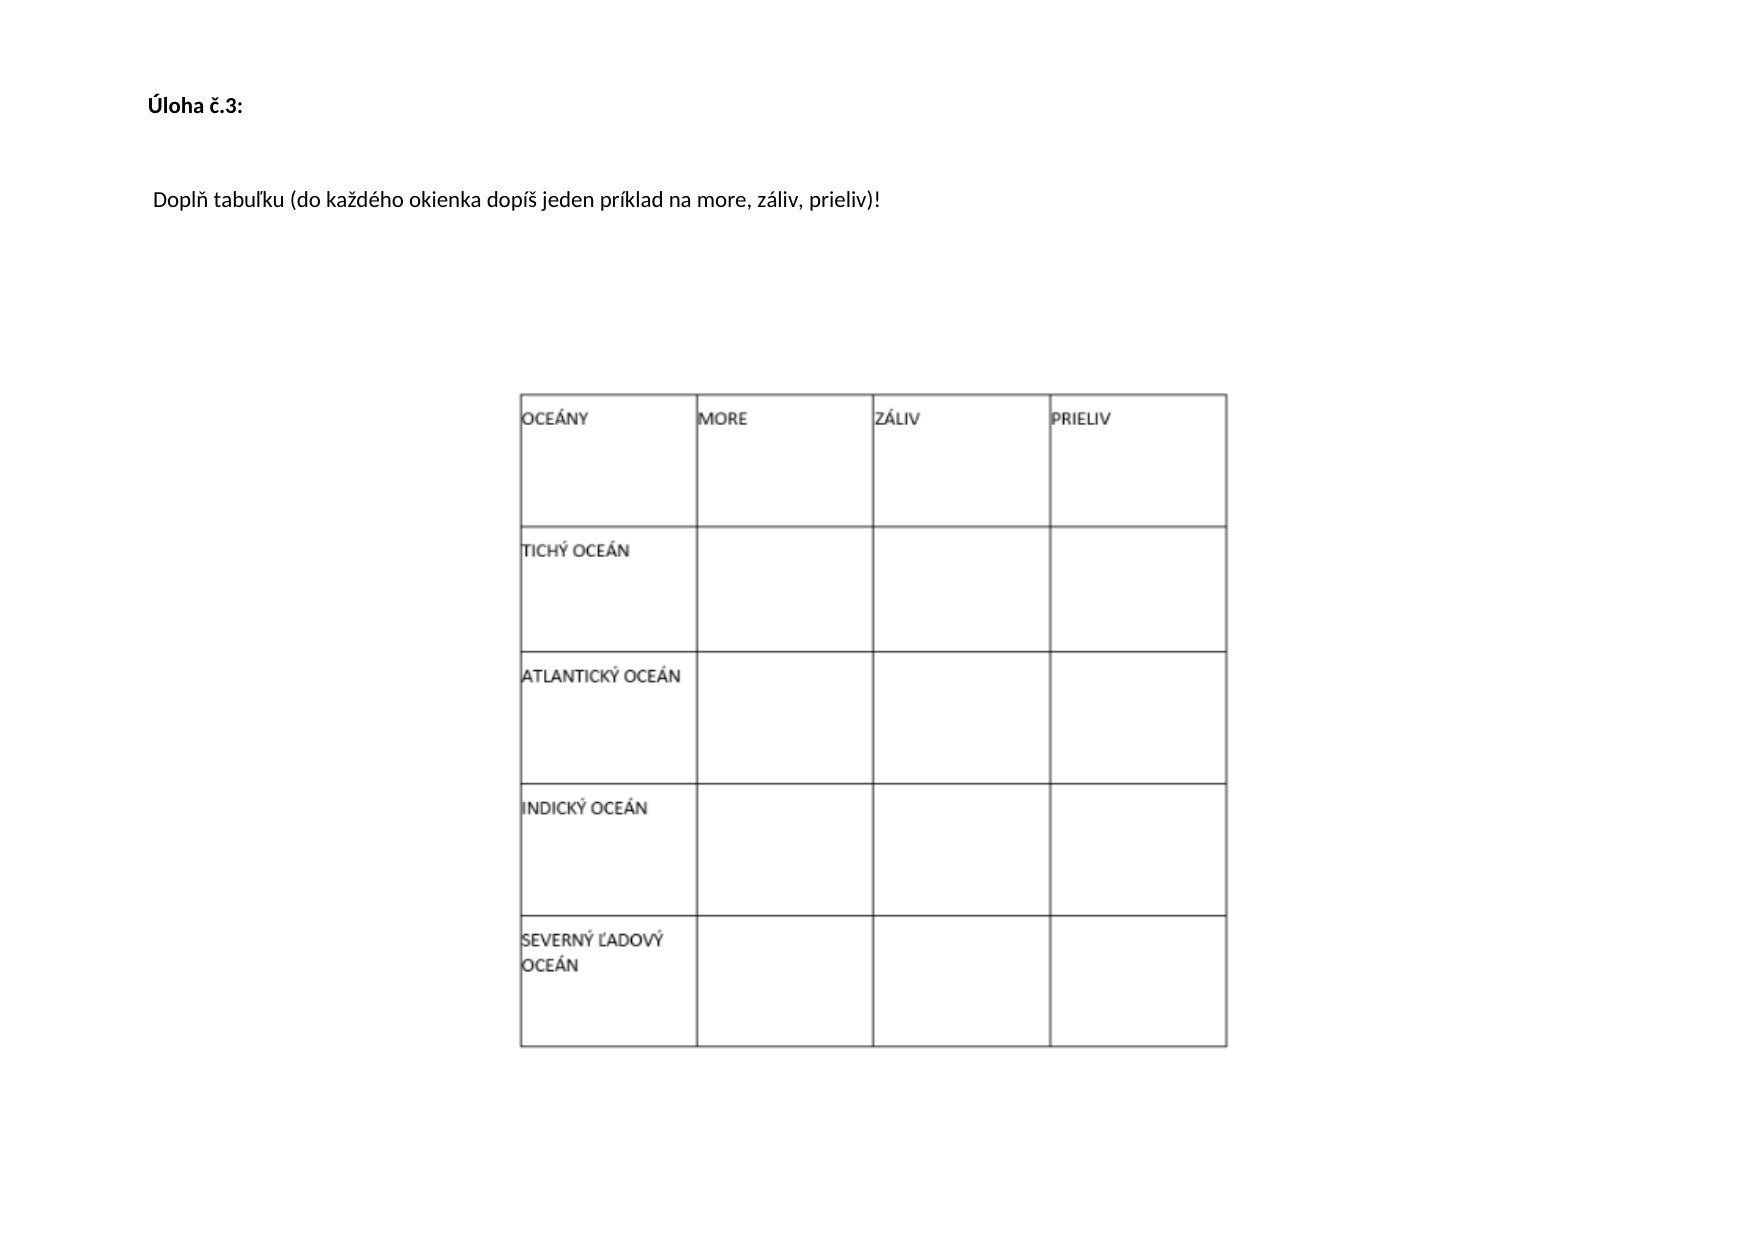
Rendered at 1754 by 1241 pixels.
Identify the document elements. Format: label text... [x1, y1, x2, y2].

text Úloha č.3: [148, 91, 1606, 119]
picture [512, 374, 1247, 1062]
text Doplň tabuľku (do každého okienka dopíš jeden príklad na more, záliv, prieliv)! [148, 185, 1606, 213]
